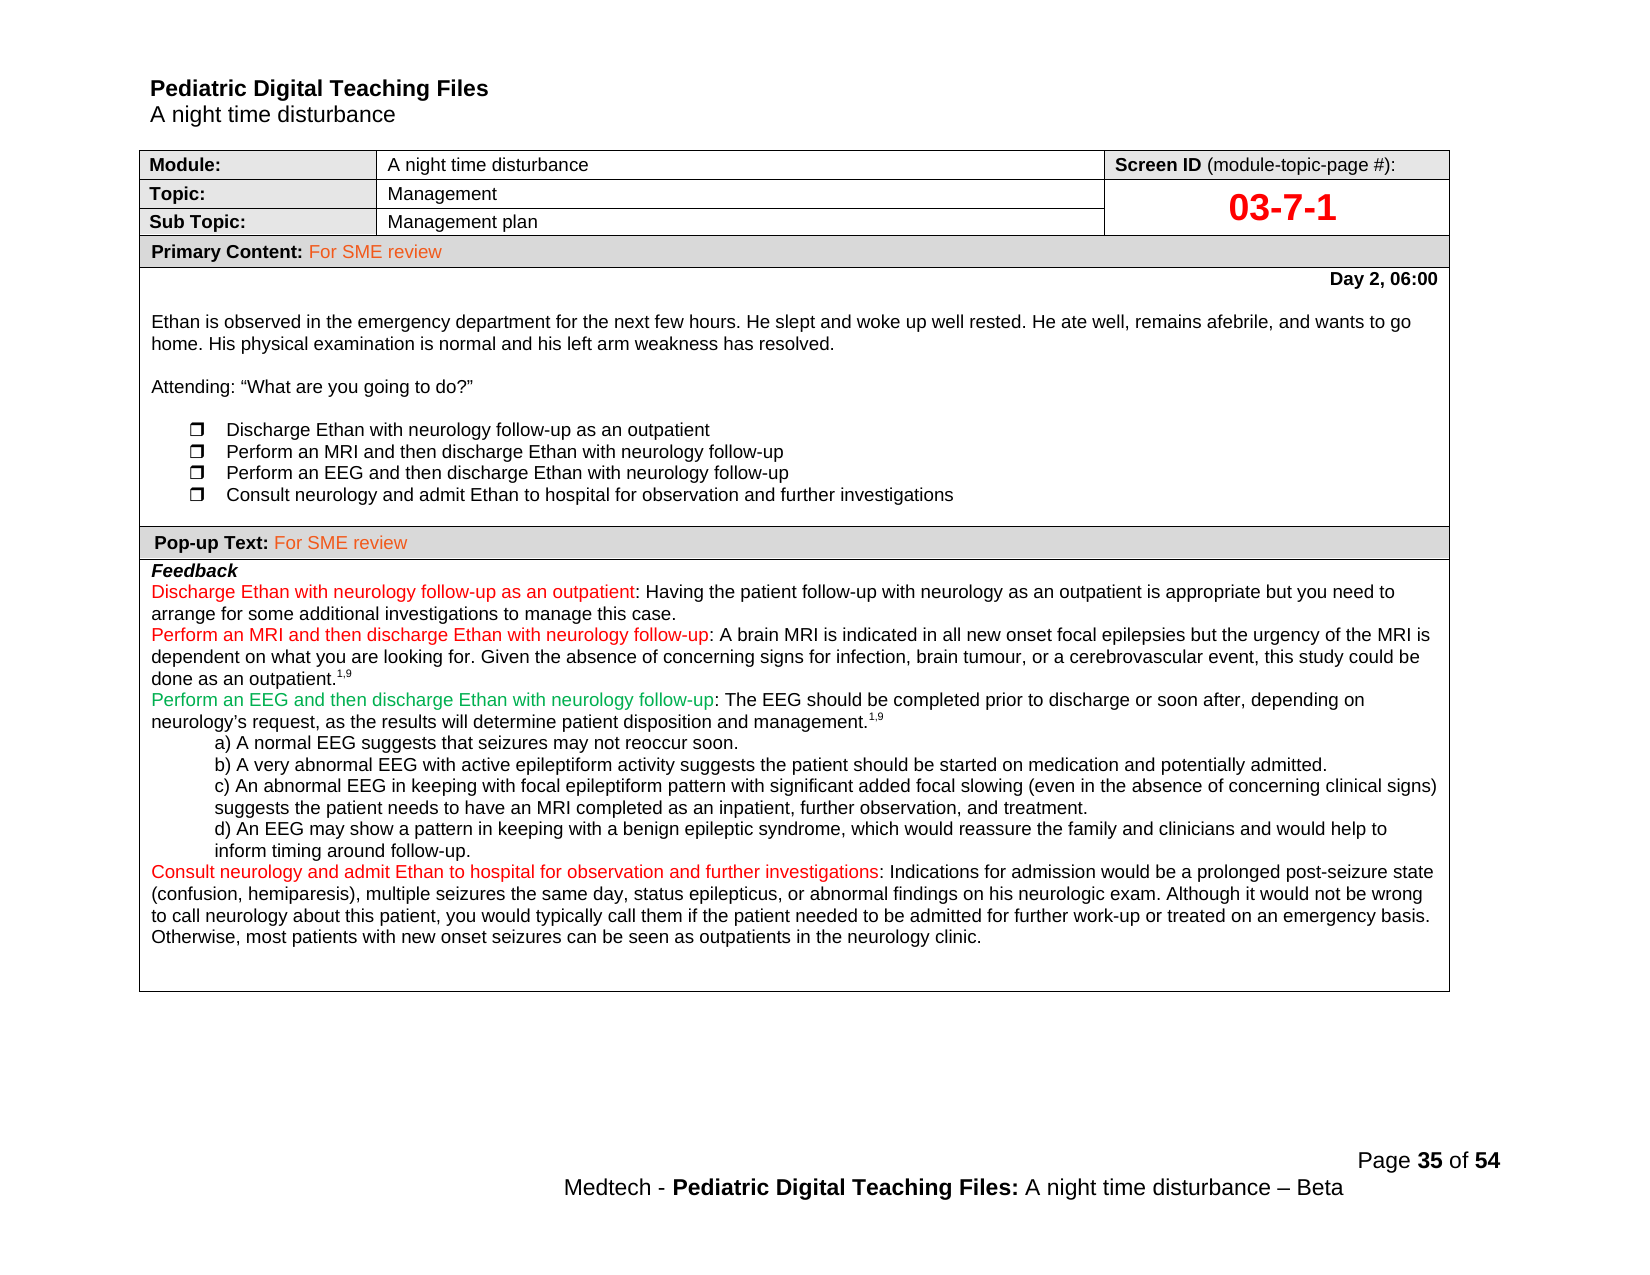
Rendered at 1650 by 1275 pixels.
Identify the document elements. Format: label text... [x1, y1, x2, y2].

table_header Module: [140, 151, 376, 179]
table_cell Pop-up Text: For SME review [140, 527, 1449, 558]
table_cell Management [377, 180, 1104, 208]
table_cell Sub Topic: [140, 209, 376, 234]
table_cell Topic: [140, 180, 376, 208]
table_cell Management plan [377, 209, 1104, 234]
table_header A night time disturbance [377, 151, 1104, 179]
table_cell 03-7-1 [1105, 180, 1449, 234]
table_cell Feedback Discharge Ethan with neurology follow-up as an outpatient: Having the patient follow-up with neurology as an outpatient is appropriate but you need to arrange for some additional investigations to manage this case. Perform an MRI and then discharge Ethan with neurology follow-up: A brain MRI is indicated in all new onset focal epilepsies but the urgency of the MRI is dependent on what you are looking for. Given the absence of concerning signs for infection, brain tumour, or a cerebrovascular event, this study could be done as an outpatient.1,9 Perform an EEG and then discharge Ethan with neurology follow-up: The EEG should be completed prior to discharge or soon after, depending on neurology’s request, as the results will determine patient disposition and management.1,9 a) A normal EEG suggests that seizures may not reoccur soon. b) A very abnormal EEG with active epileptiform activity suggests the patient should be started on medication and potentially admitted. c) An abnormal EEG in keeping with focal epileptiform pattern with significant added focal slowing (even in the absence of concerning clinical signs) suggests the patient needs to have an MRI completed as an inpatient, further observation, and treatment. d) An EEG may show a pattern in keeping with a benign epileptic syndrome, which would reassure the family and clinicians and would help to inform timing around follow-up. Consult neurology and admit Ethan to hospital for observation and further investigations: Indications for admission would be a prolonged post-seizure state (confusion, hemiparesis), multiple seizures the same day, status epilepticus, or abnormal findings on his neurologic exam. Although it would not be wrong to call neurology about this patient, you would typically call them if the patient needed to be admitted for further work-up or treated on an emergency basis. Otherwise, most patients with new onset seizures can be seen as outpatients in the neurology clinic. [140, 560, 1449, 991]
table_header Screen ID (module-topic-page #): [1105, 151, 1449, 179]
table_cell Primary Content: For SME review [140, 236, 1449, 267]
table_cell Day 2, 06:00 Ethan is observed in the emergency department for the next few hours. He slept and woke up well rested. He ate well, remains afebrile, and wants to go home. His physical examination is normal and his left arm weakness has resolved. Attending: “What are you going to do?” Discharge Ethan with neurology follow-up as an outpatient Perform an MRI and then discharge Ethan with neurology follow-up Perform an EEG and then discharge Ethan with neurology follow-up Consult neurology and admit Ethan to hospital for observation and further investigations [140, 268, 1449, 526]
